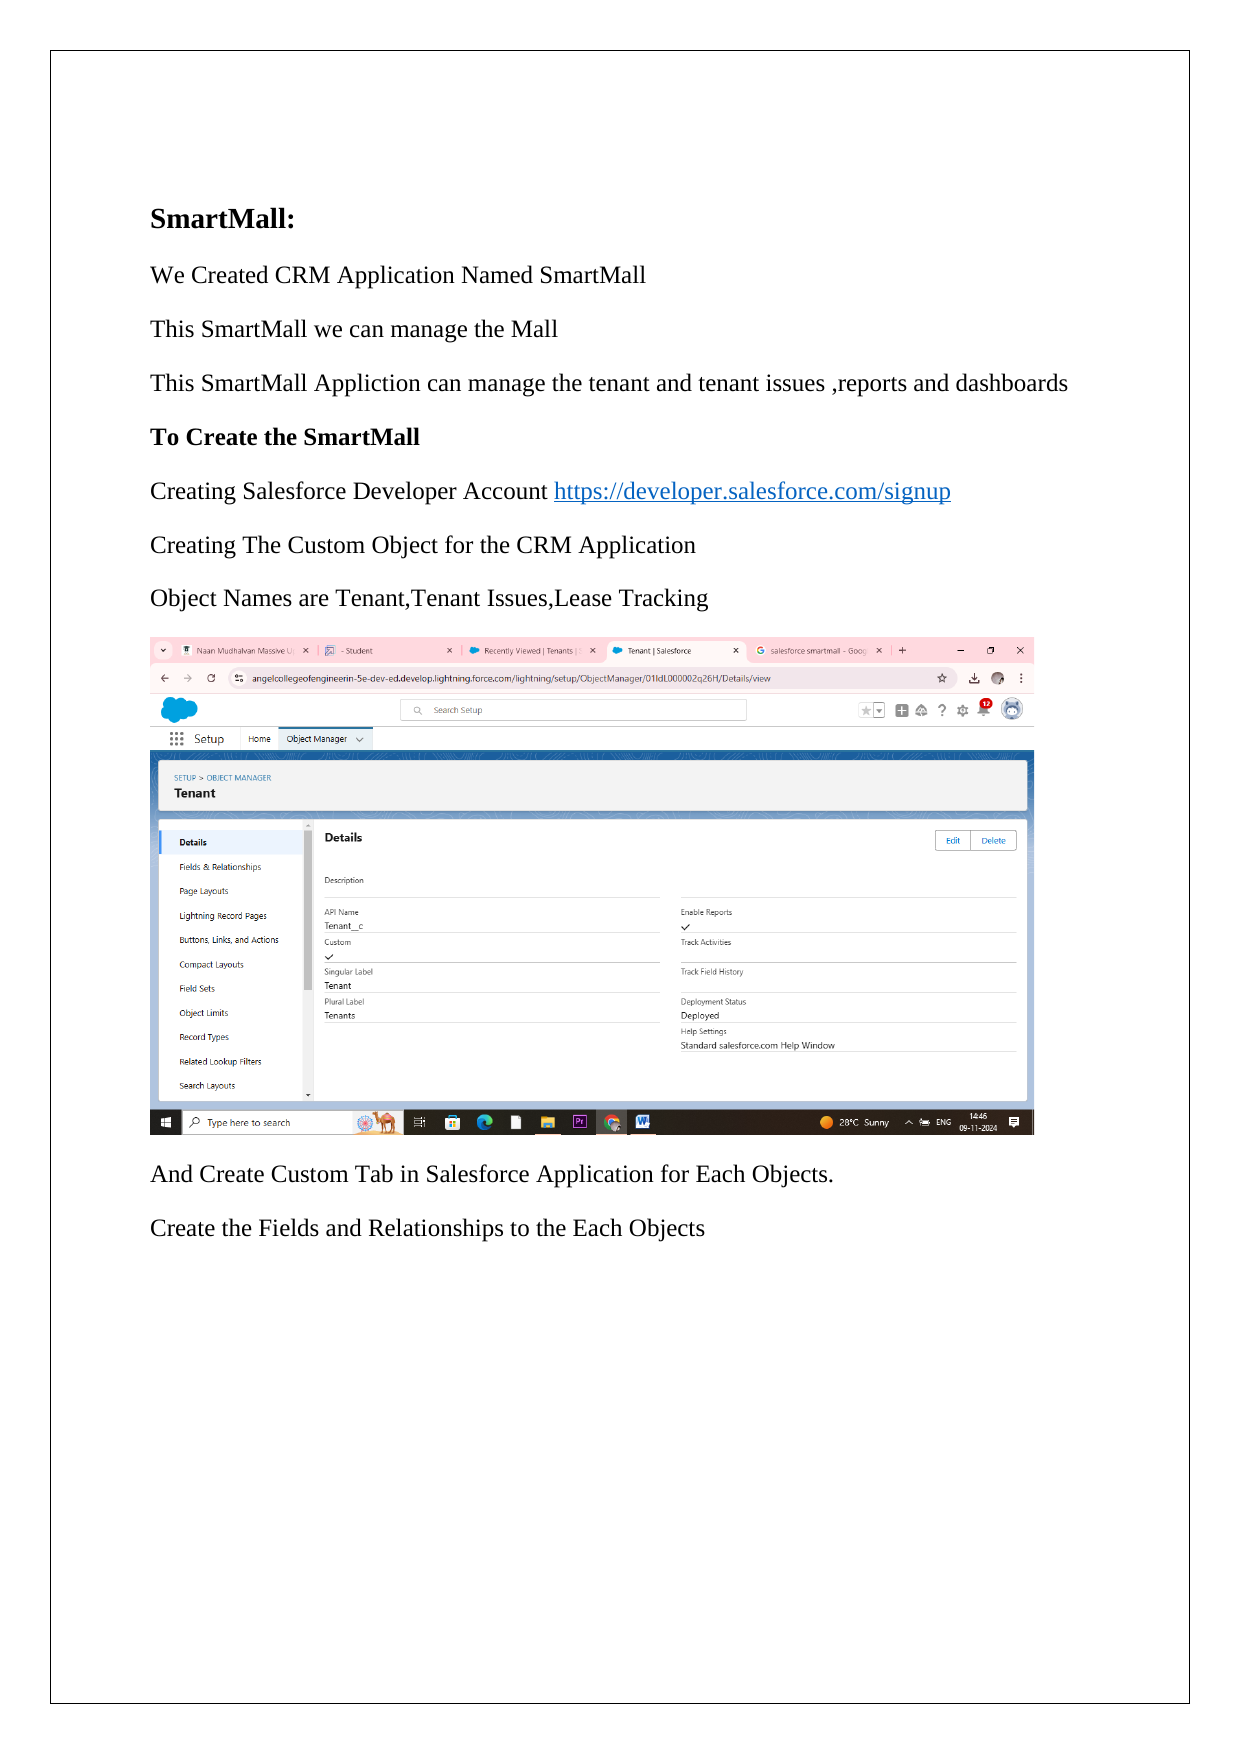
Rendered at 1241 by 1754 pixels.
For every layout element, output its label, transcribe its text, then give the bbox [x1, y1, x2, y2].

picture [150, 637, 1035, 1135]
text SmartMall: [150, 201, 1090, 234]
text And Create Custom Tab in Salesforce Application for Each Objects. [150, 1159, 1090, 1188]
text Creating The Custom Object for the CRM Application [150, 530, 1090, 558]
text Creating Salesforce Developer Account https://developer.salesforce.com/signup [150, 476, 1090, 504]
text Object Names are Tenant,Tenant Issues,Lease Tracking [150, 583, 1090, 612]
text This SmartMall Appliction can manage the tenant and tenant issues ,reports and dashboards [150, 368, 1090, 397]
text To Create the SmartMall [150, 422, 1090, 451]
text This SmartMall we can manage the Mall [150, 314, 1090, 343]
text We Created CRM Application Named SmartMall [150, 260, 1090, 289]
text Create the Fields and Relationships to the Each Objects [150, 1213, 1090, 1242]
